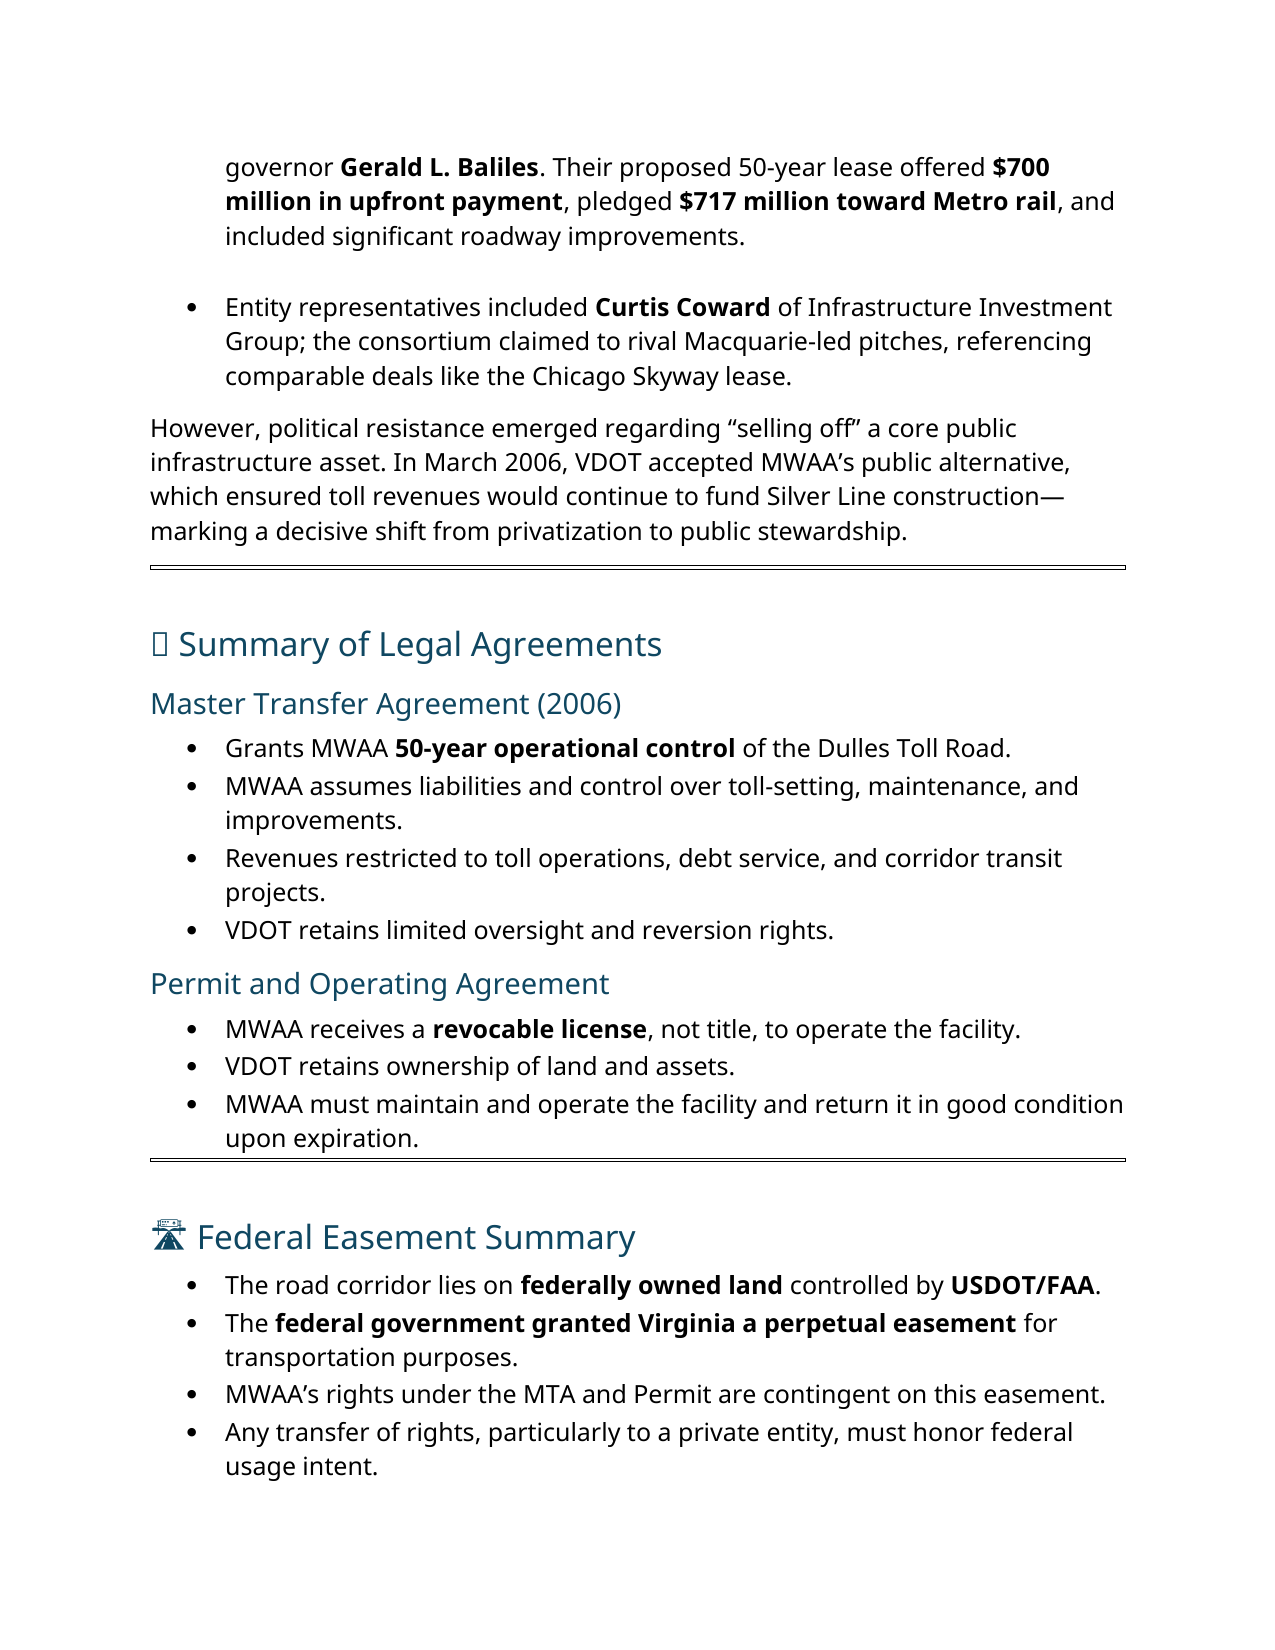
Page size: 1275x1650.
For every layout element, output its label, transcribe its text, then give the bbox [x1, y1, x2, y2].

list MWAA assumes liabilities and control over toll-setting, maintenance, and improvements. [187, 769, 1125, 837]
list Any transfer of rights, particularly to a private entity, must honor federal usage intent. [187, 1415, 1125, 1483]
list The federal government granted Virginia a perpetual easement for transportation purposes. [187, 1305, 1125, 1373]
subtitle Permit and Operating Agreement [150, 963, 1125, 1003]
list MWAA receives a revocable license, not title, to operate the facility. [187, 1011, 1125, 1045]
list VDOT retains limited oversight and reversion rights. [187, 912, 1125, 947]
list VDOT retains ownership of land and assets. [187, 1049, 1125, 1083]
list MWAA’s rights under the MTA and Permit are contingent on this easement. [187, 1377, 1125, 1411]
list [187, 150, 1125, 286]
subtitle 🤝 Summary of Legal Agreements [150, 621, 1125, 666]
text However, political resistance emerged regarding “selling off” a core public infrastructure asset. In March 2006, VDOT accepted MWAA’s public alternative, which ensured toll revenues would continue to fund Silver Line construction—marking a decisive shift from privatization to public stewardship. [150, 411, 1125, 547]
list Entity representatives included Curtis Coward of Infrastructure Investment Group; the consortium claimed to rival Macquarie-led pitches, referencing comparable deals like the Chicago Skyway lease. [187, 290, 1125, 392]
list Revenues restricted to toll operations, debt service, and corridor transit projects. [187, 841, 1125, 909]
list The road corridor lies on federally owned land controlled by USDOT/FAA. [187, 1267, 1125, 1301]
list Grants MWAA 50-year operational control of the Dulles Toll Road. [187, 731, 1125, 765]
subtitle 🛣️ Federal Easement Summary [150, 1214, 1125, 1259]
subtitle Master Transfer Agreement (2006) [150, 683, 1125, 723]
list MWAA must maintain and operate the facility and return it in good condition upon expiration. [187, 1087, 1125, 1155]
